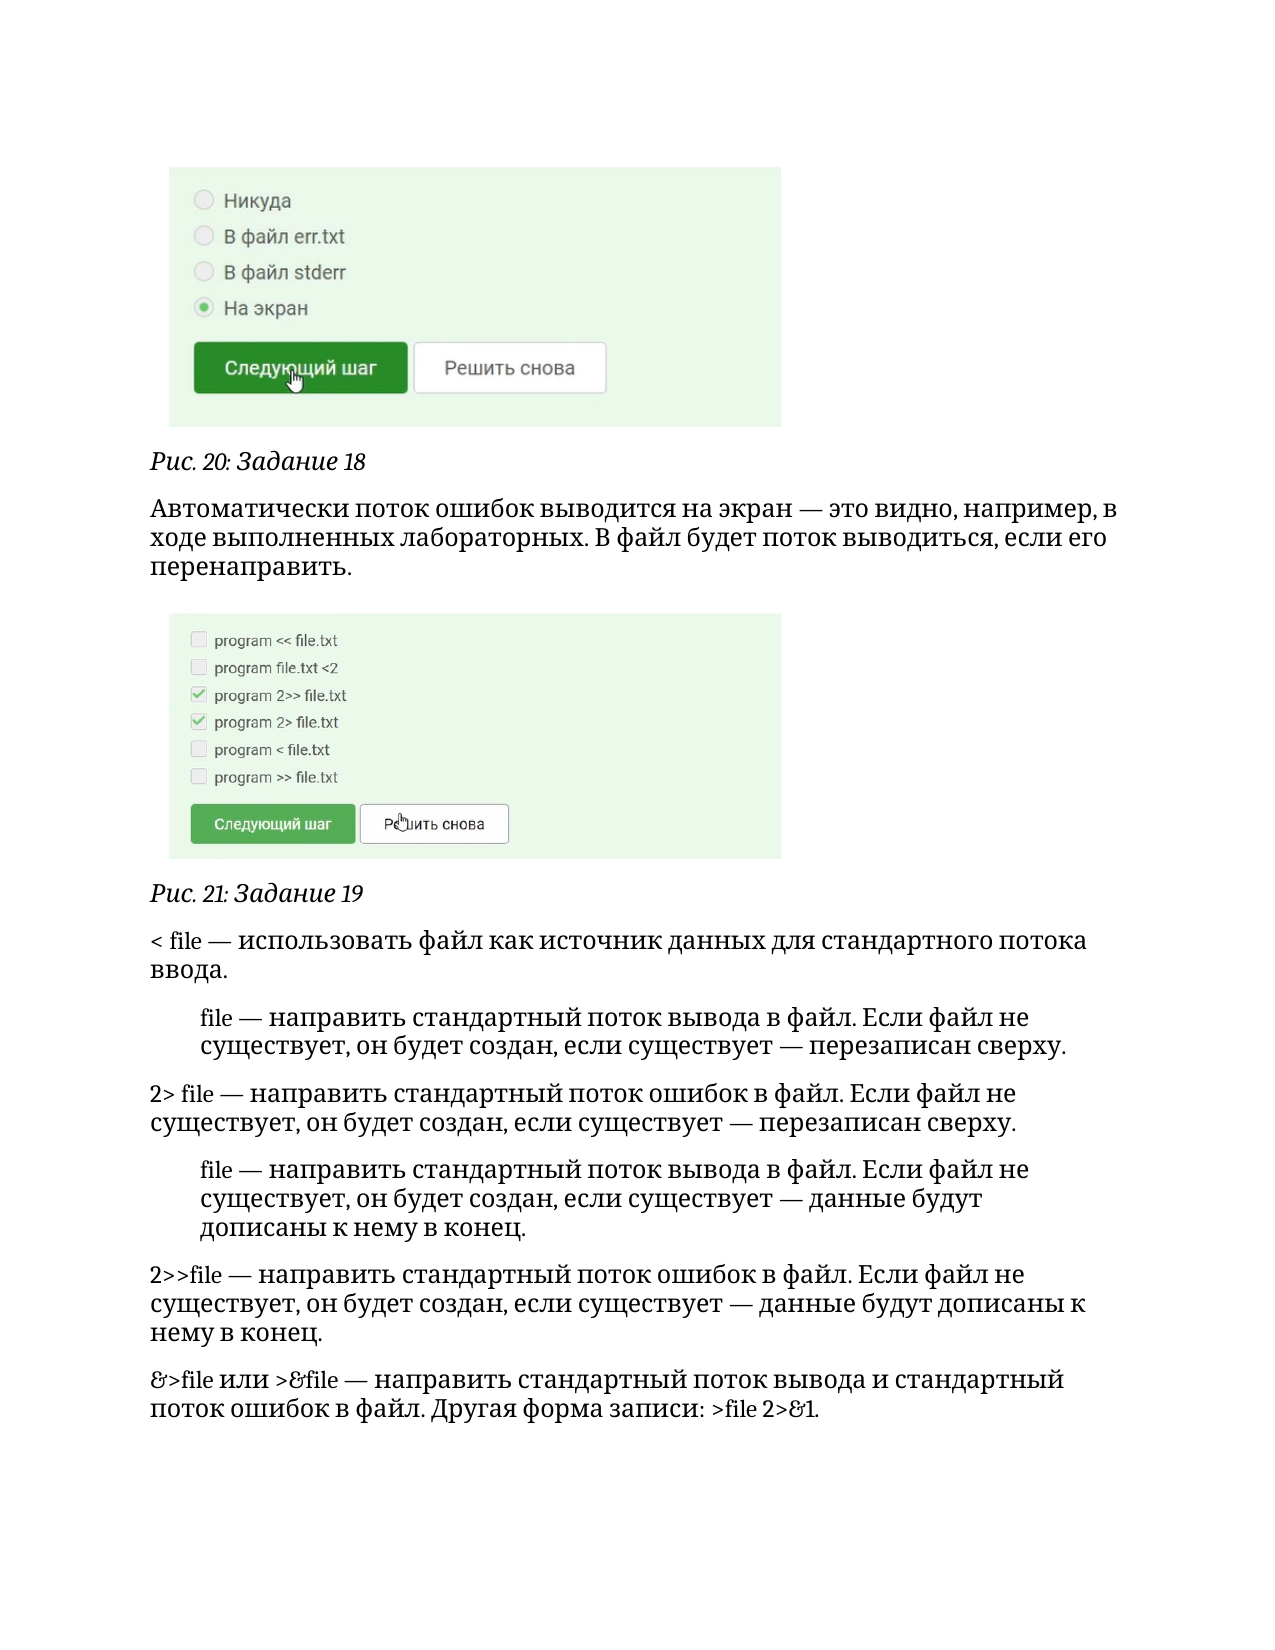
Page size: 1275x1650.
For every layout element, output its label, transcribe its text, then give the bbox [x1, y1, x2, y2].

text file — направить стандартный поток вывода в файл. Если файл не существует, он будет создан, если существует — данные будут дописаны к нему в конец. [200, 1156, 1075, 1242]
text Рис. 21: Задание 19 [150, 880, 1125, 908]
text 2>>file — направить стандартный поток ошибок в файл. Если файл не существует, он будет создан, если существует — данные будут дописаны к нему в конец. [150, 1261, 1125, 1347]
picture [168, 600, 782, 859]
text file — направить стандартный поток вывода в файл. Если файл не существует, он будет создан, если существует — перезаписан сверху. [200, 1003, 1075, 1061]
text Рис. 20: Задание 18 [150, 448, 1125, 476]
picture [168, 150, 782, 427]
text 2> file — направить стандартный поток ошибок в файл. Если файл не существует, он будет создан, если существует — перезаписан сверху. [150, 1080, 1125, 1137]
text < file — использовать файл как источник данных для стандартного потока ввода. [150, 927, 1125, 985]
text &>file или >&file — направить стандартный поток вывода и стандартный поток ошибок в файл. Другая форма записи: >file 2>&1. [150, 1366, 1125, 1423]
text Автоматически поток ошибок выводится на экран — это видно, например, в ходе выполненных лабораторных. В файл будет поток выводиться, если его перенаправить. [150, 495, 1125, 581]
